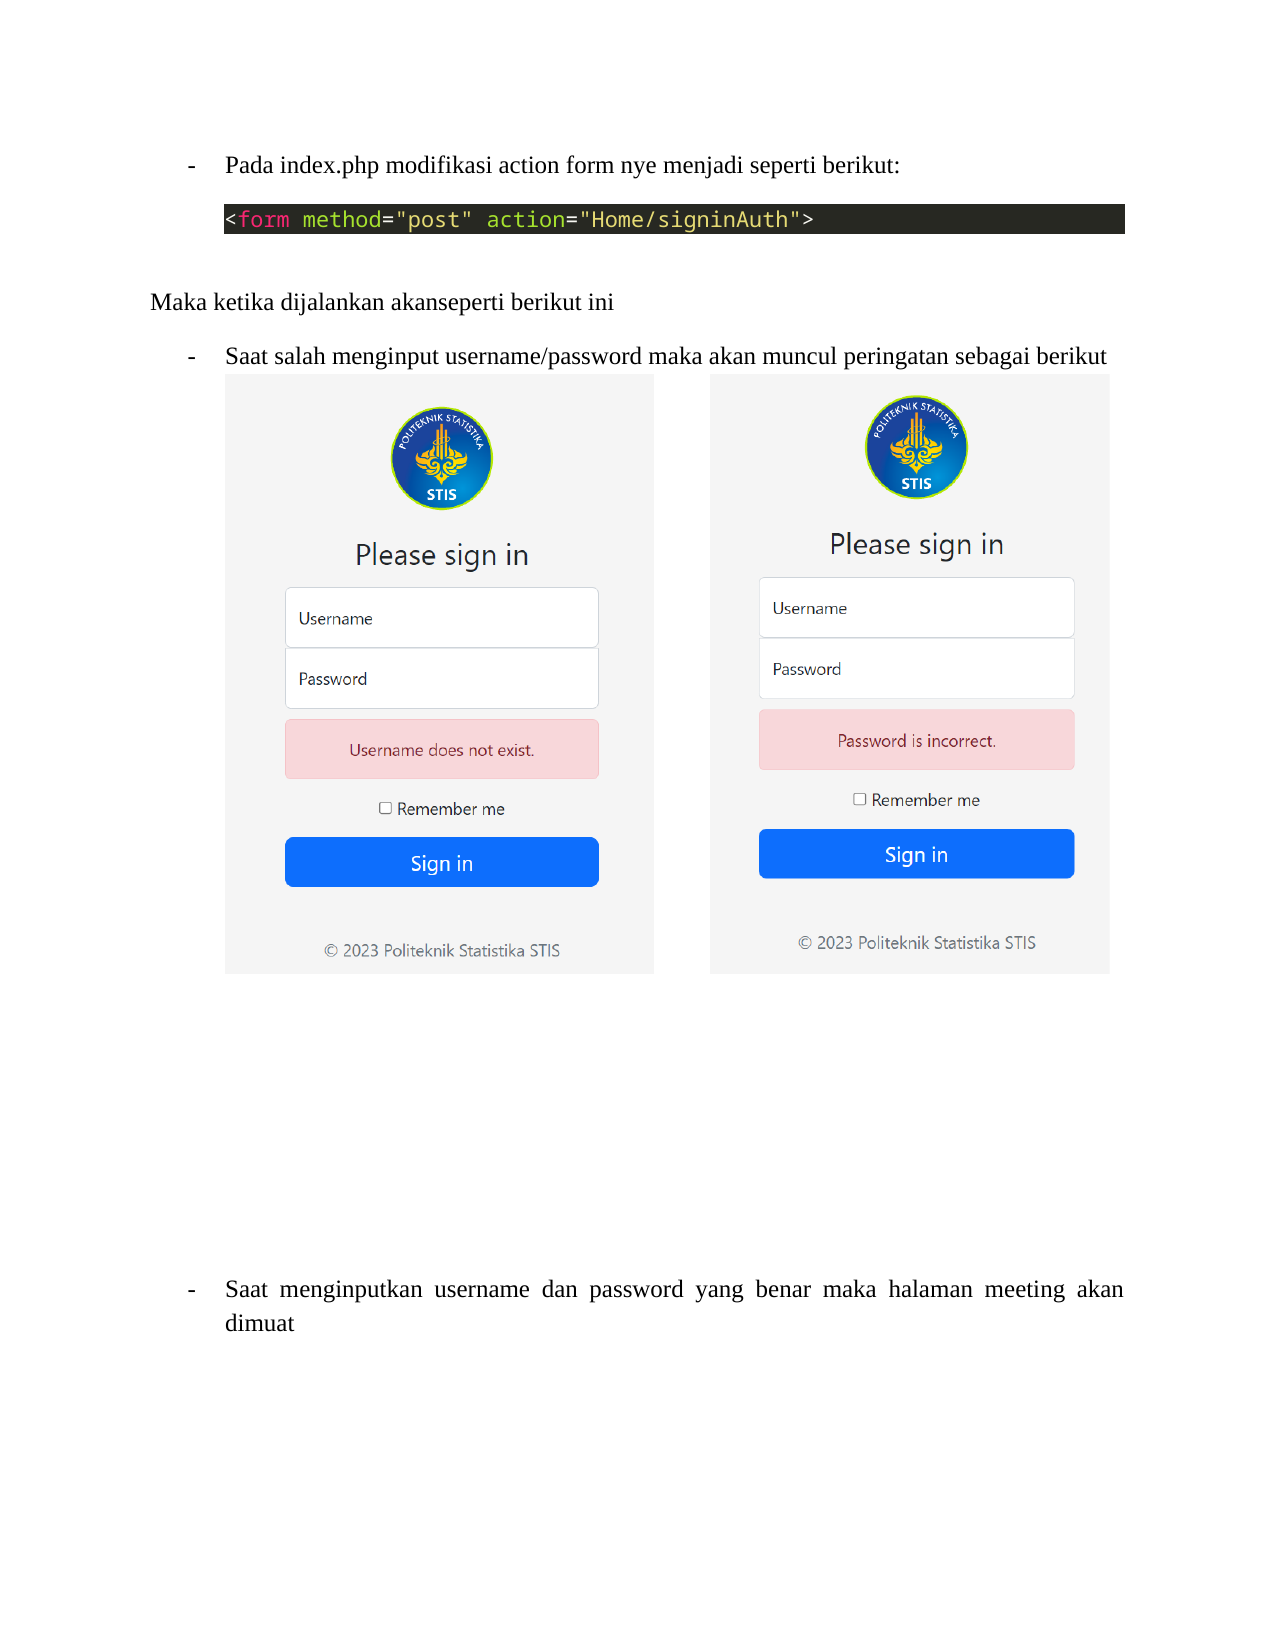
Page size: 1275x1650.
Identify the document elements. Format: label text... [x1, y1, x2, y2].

text <form method="post" action="Home/signinAuth"> [224, 204, 1125, 234]
text Maka ketika dijalankan akanseperti berikut ini [150, 287, 1125, 316]
picture [225, 374, 654, 974]
picture [710, 374, 1110, 974]
list Pada index.php modifikasi action form nye menjadi seperti berikut: [187, 150, 1125, 179]
list Saat salah menginput username/password maka akan muncul peringatan sebagai berikut [187, 341, 1125, 370]
list Saat menginputkan username dan password yang benar maka halaman meeting akan dimuat [187, 1274, 1125, 1336]
